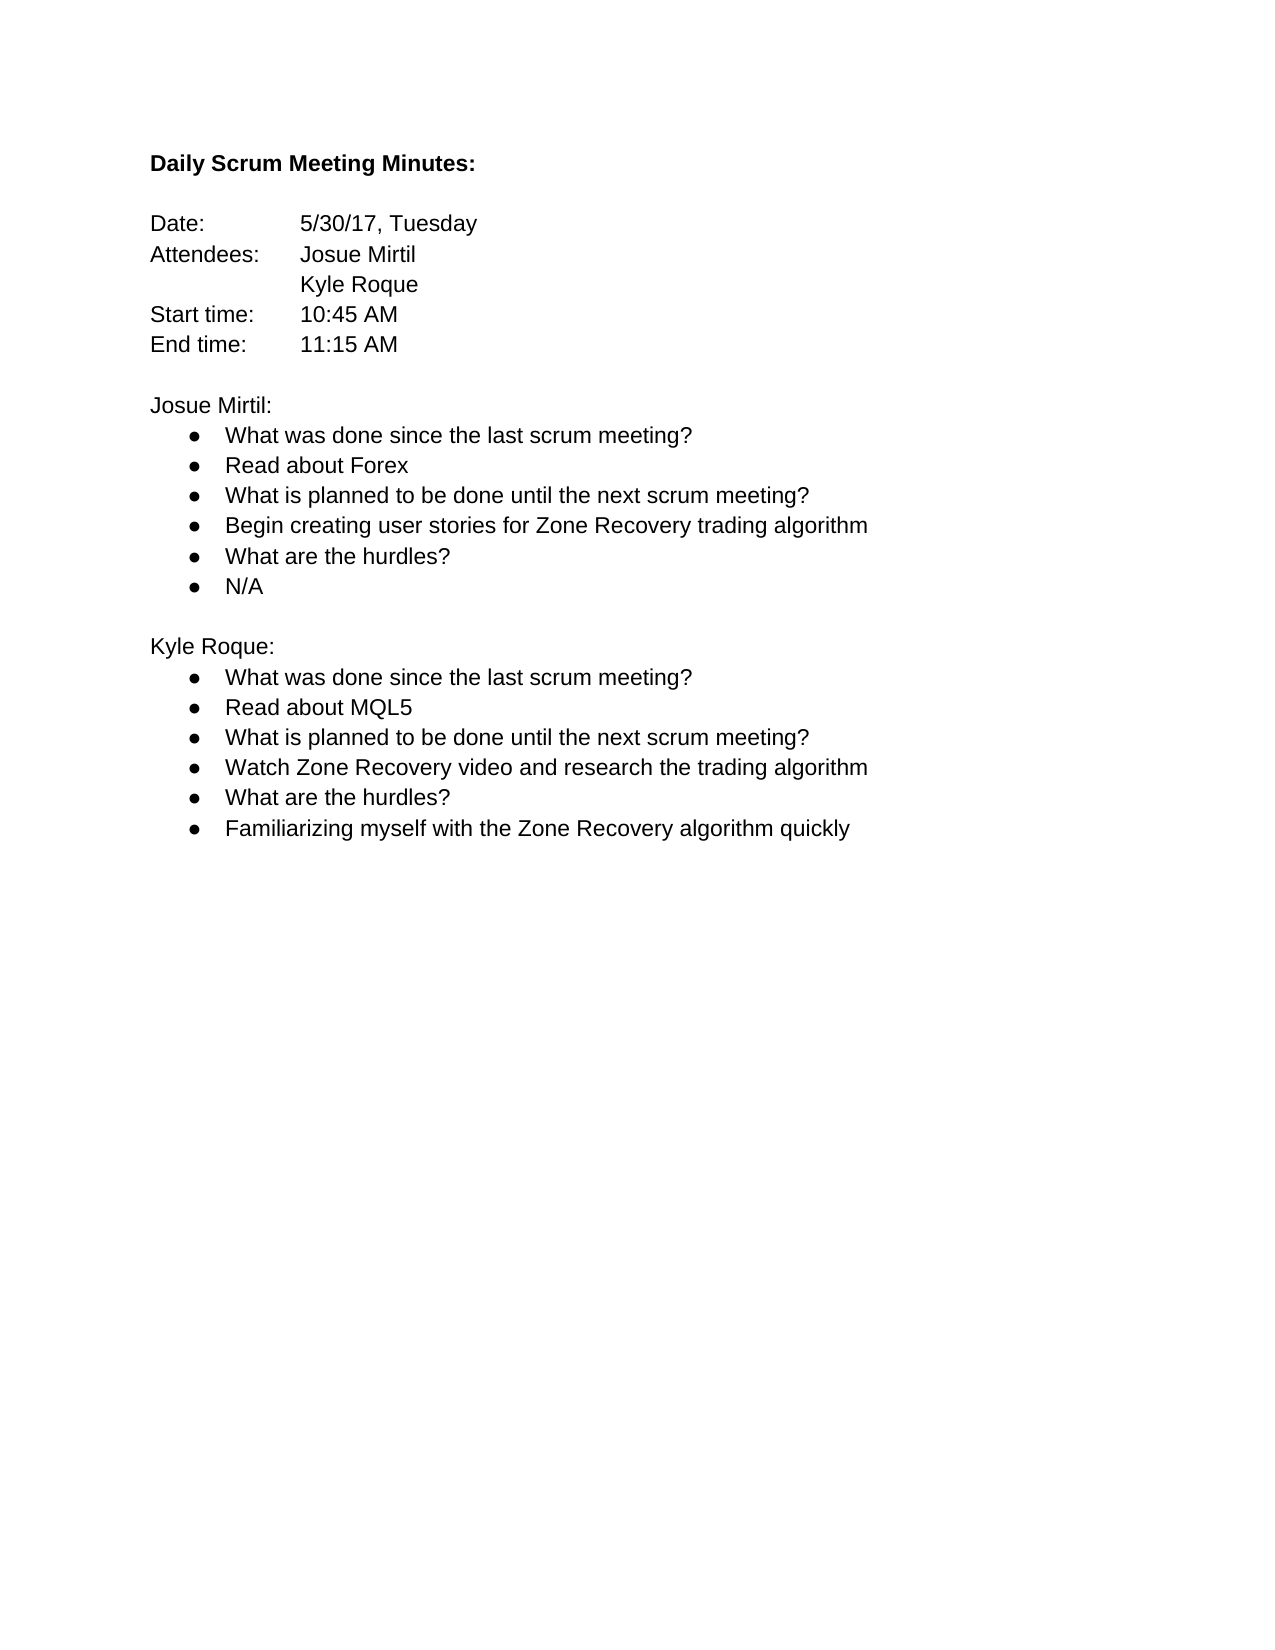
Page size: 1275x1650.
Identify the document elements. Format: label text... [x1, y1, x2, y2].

list What is planned to be done until the next scrum meeting? [187, 482, 1125, 509]
text Kyle Roque [225, 271, 1125, 297]
list N/A [150, 573, 1125, 599]
list Familiarizing myself with the Zone Recovery algorithm quickly [150, 814, 1125, 841]
list What was done since the last scrum meeting? [187, 663, 1125, 690]
list Watch Zone Recovery video and research the trading algorithm [150, 754, 1125, 781]
list What are the hurdles? [187, 543, 1125, 569]
text Kyle Roque: [150, 633, 1125, 660]
text End time: 11:15 AM [150, 331, 1125, 358]
list Begin creating user stories for Zone Recovery trading algorithm [150, 512, 1125, 539]
text Attendees: Josue Mirtil [150, 241, 1125, 267]
list Read about MQL5 [150, 694, 1125, 720]
list Read about Forex [150, 452, 1125, 478]
text Date: 5/30/17, Tuesday [150, 210, 1125, 237]
list What is planned to be done until the next scrum meeting? [187, 724, 1125, 750]
text Josue Mirtil: [150, 392, 1125, 418]
list What was done since the last scrum meeting? [187, 422, 1125, 448]
list What are the hurdles? [187, 784, 1125, 811]
text Start time: 10:45 AM [150, 301, 1125, 327]
text Daily Scrum Meeting Minutes: [150, 150, 1125, 176]
